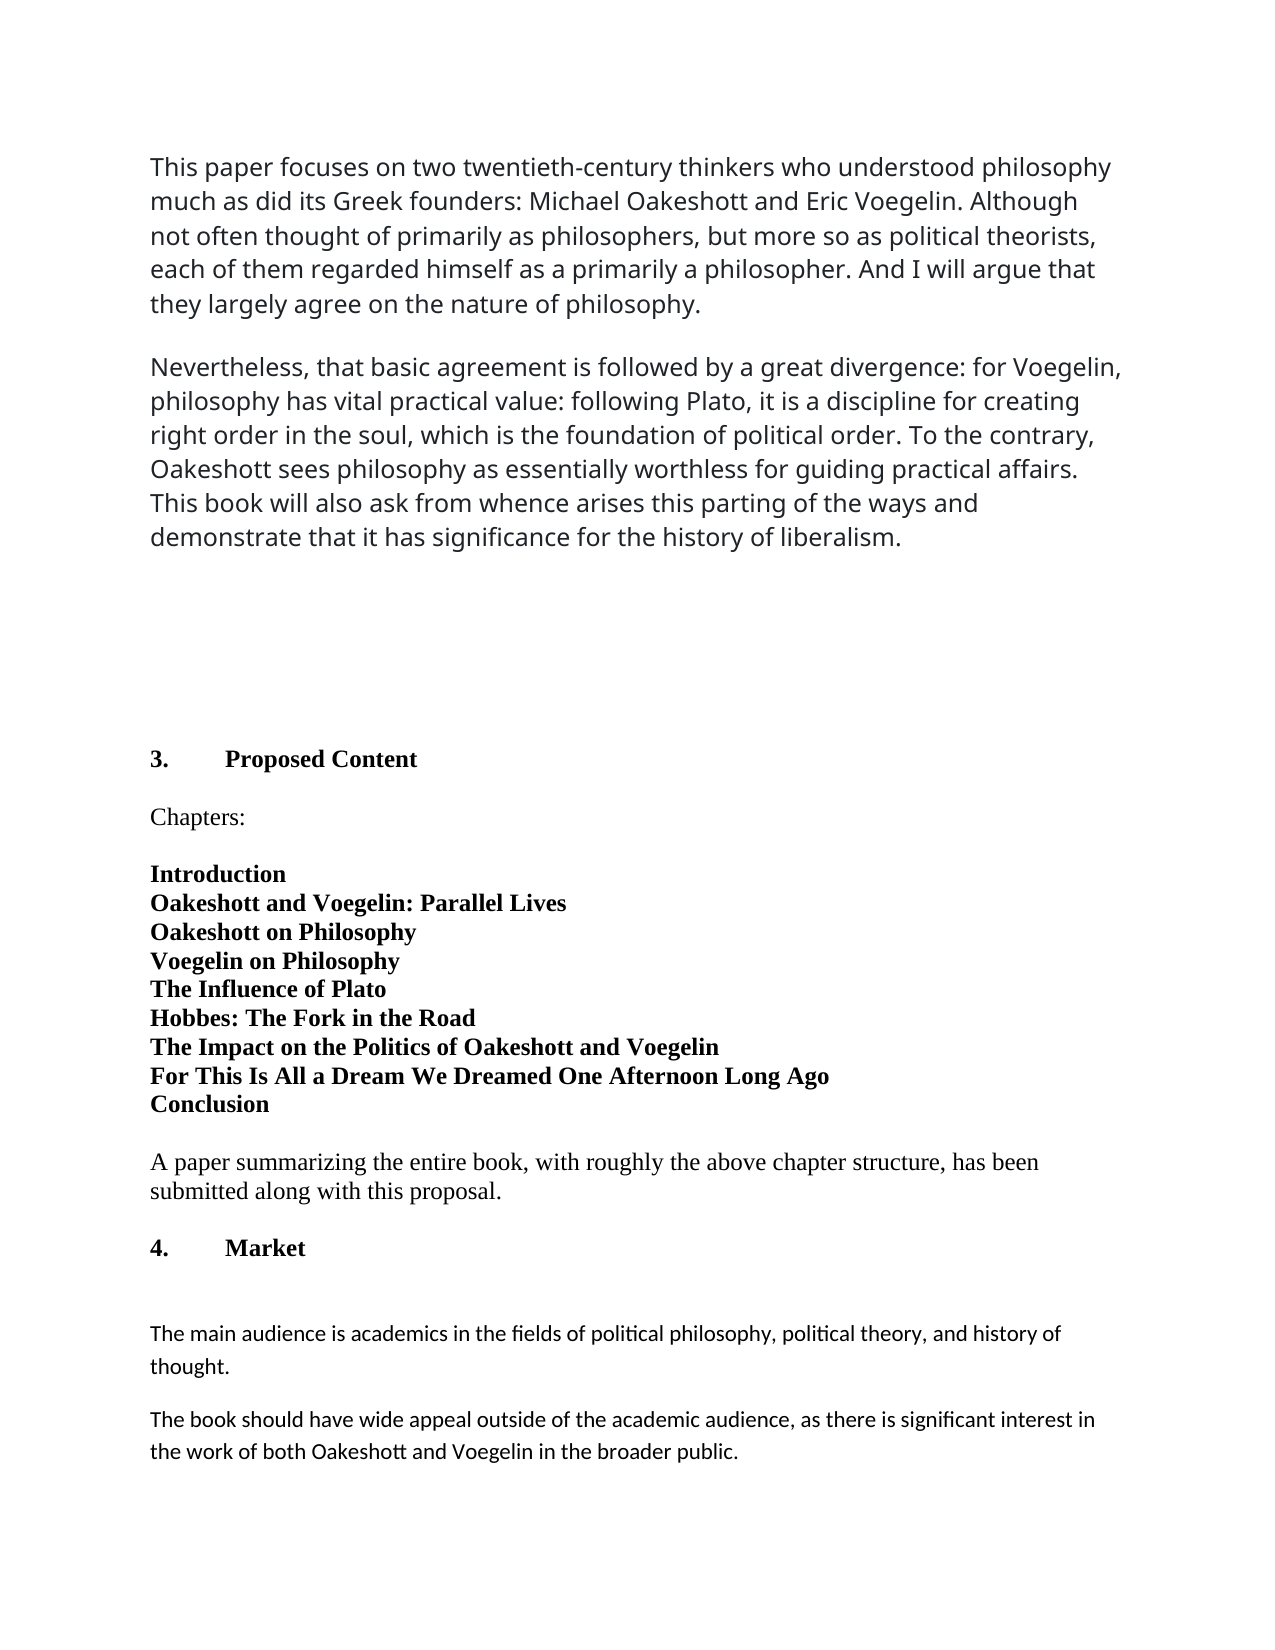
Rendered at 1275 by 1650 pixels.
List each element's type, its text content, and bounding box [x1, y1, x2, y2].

text For This Is All a Dream We Dreamed One Afternoon Long Ago [150, 1061, 1125, 1089]
text Introduction [150, 859, 1125, 888]
text The book should have wide appeal outside of the academic audience, as there is significant interest in the work of both Oakeshott and Voegelin in the broader public. [150, 1405, 1125, 1465]
text The main audience is academics in the fields of political philosophy, political theory, and history of thought. [150, 1319, 1125, 1380]
text Conclusion [150, 1089, 1125, 1118]
list Market [150, 1233, 1125, 1262]
text Voegelin on Philosophy [150, 946, 1125, 974]
text Oakeshott on Philosophy [150, 917, 1125, 946]
text Chapters: [150, 802, 1125, 831]
list Proposed Content [150, 744, 1125, 773]
text Nevertheless, that basic agreement is followed by a great divergence: for Voegelin, philosophy has vital practical value: following Plato, it is a discipline for creating right order in the soul, which is the foundation of political order. To the contrary, Oakeshott sees philosophy as essentially worthless for guiding practical affairs. This book will also ask from whence arises this parting of the ways and demonstrate that it has significance for the history of liberalism. [150, 349, 1125, 554]
text Hobbes: The Fork in the Road [150, 1003, 1125, 1032]
text Oakeshott and Voegelin: Parallel Lives [150, 888, 1125, 917]
text The Impact on the Politics of Oakeshott and Voegelin [150, 1032, 1125, 1061]
text The Influence of Plato [150, 974, 1125, 1003]
text A paper summarizing the entire book, with roughly the above chapter structure, has been submitted along with this proposal. [150, 1147, 1125, 1204]
